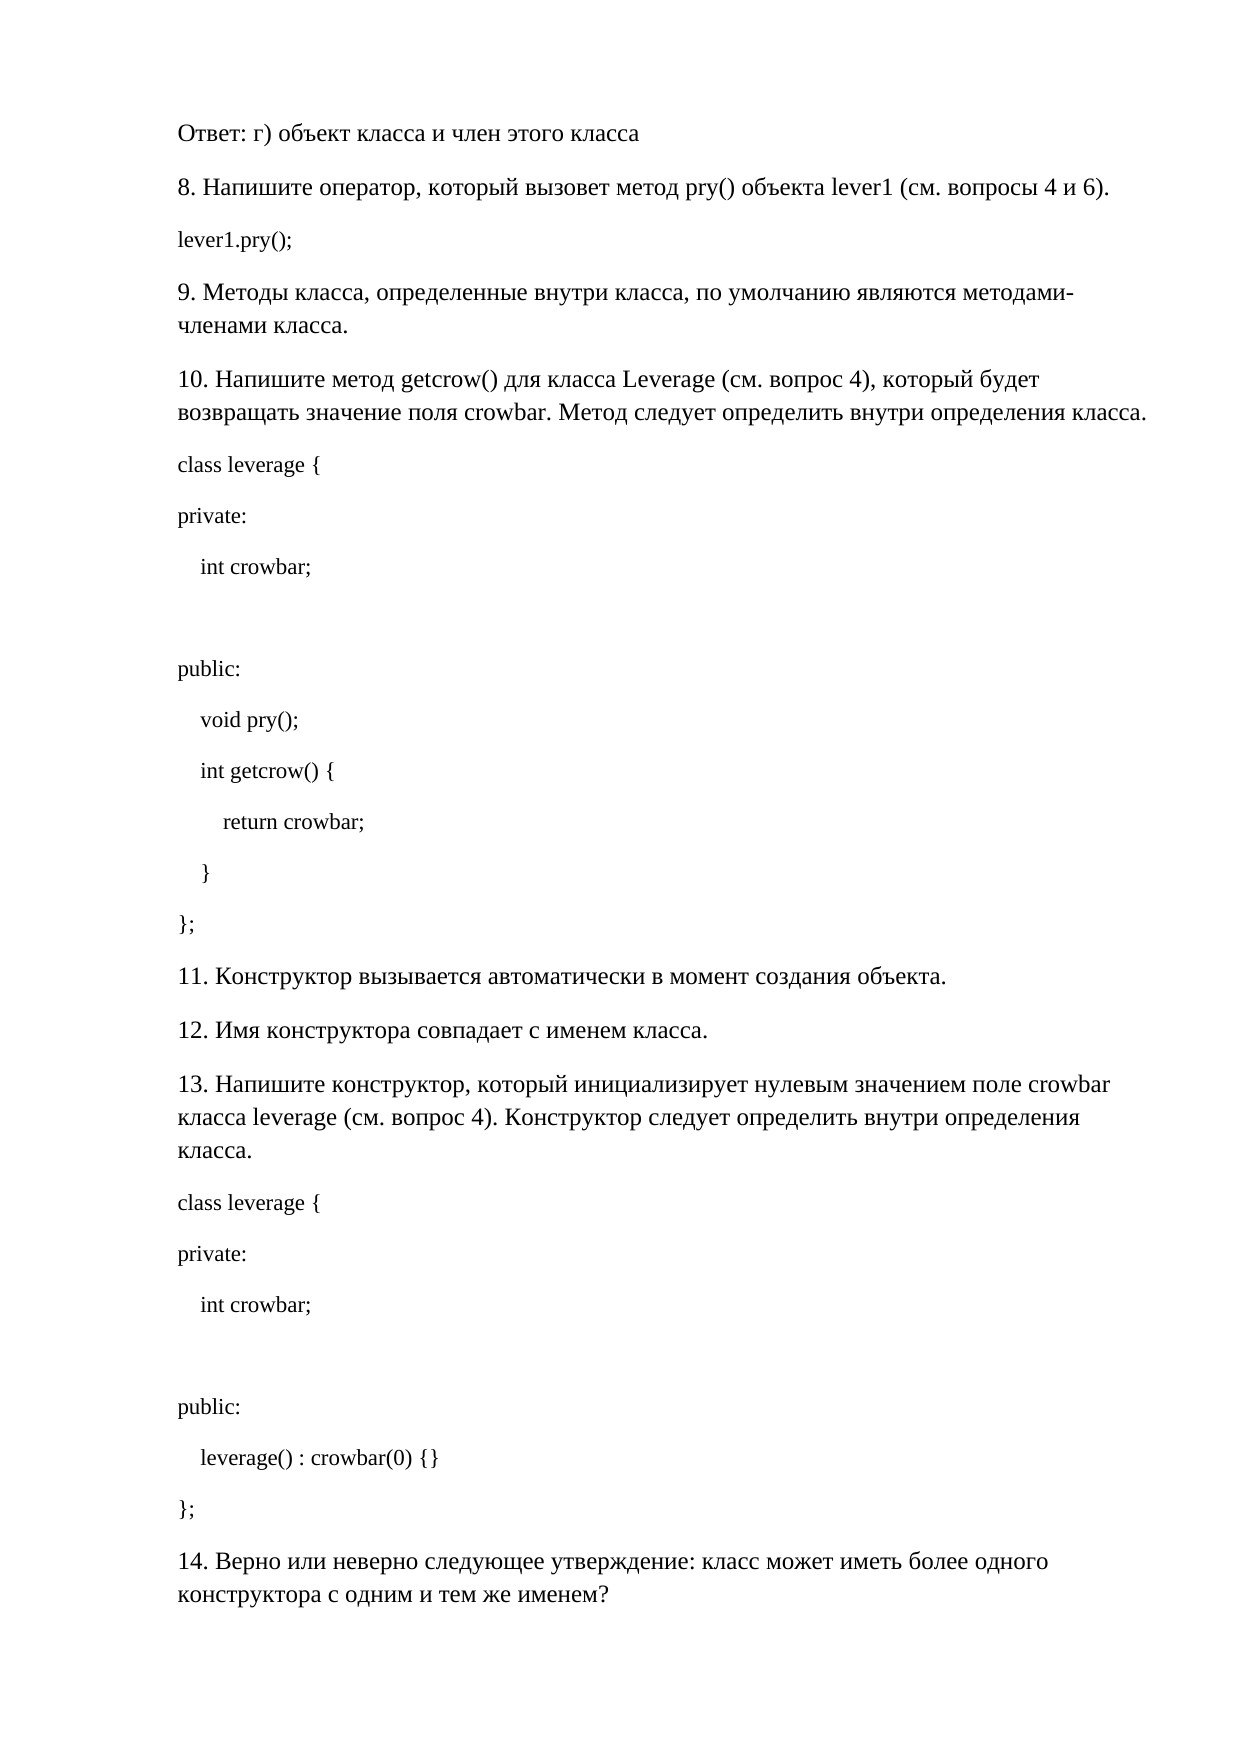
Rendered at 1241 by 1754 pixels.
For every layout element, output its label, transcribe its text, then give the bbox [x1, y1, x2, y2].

text class leverage { [177, 1189, 1152, 1215]
text public: [177, 1393, 1152, 1419]
text 11. Конструктор вызывается автоматически в момент создания объекта. [177, 961, 1152, 990]
text }; [177, 1495, 1152, 1521]
text return crowbar; [177, 808, 1152, 834]
text private: [177, 1240, 1152, 1266]
text void pry(); [177, 706, 1152, 732]
text int crowbar; [177, 1291, 1152, 1317]
text 9. Методы класса, определенные внутри класса, по умолчанию являются методами-членами класса. [177, 277, 1152, 339]
text lever1.pry(); [177, 226, 1152, 252]
text class leverage { [177, 451, 1152, 477]
text leverage() : crowbar(0) {} [177, 1444, 1152, 1470]
text } [177, 859, 1152, 885]
text public: [177, 655, 1152, 681]
text 12. Имя конструктора совпадает с именем класса. [177, 1015, 1152, 1044]
text 8. Напишите оператор, который вызовет метод pry() объекта lever1 (см. вопросы 4 и 6). [177, 172, 1152, 201]
text int crowbar; [177, 553, 1152, 579]
text 13. Напишите конструктор, который инициализирует нулевым значением поле crowbar класса leverage (см. вопрос 4). Конструктор следует определить внутри определения класса. [177, 1069, 1152, 1163]
text private: [177, 502, 1152, 528]
text 14. Верно или неверно следующее утверждение: класс может иметь более одного конструктора с одним и тем же именем? [177, 1546, 1152, 1608]
text int getcrow() { [177, 757, 1152, 783]
text }; [177, 910, 1152, 936]
text Ответ: г) объект класса и член этого класса [177, 118, 1152, 147]
text 10. Напишите метод getcrow() для класса Leverage (см. вопрос 4), который будет возвращать значение поля crowbar. Метод следует определить внутри определения класса. [177, 364, 1152, 426]
